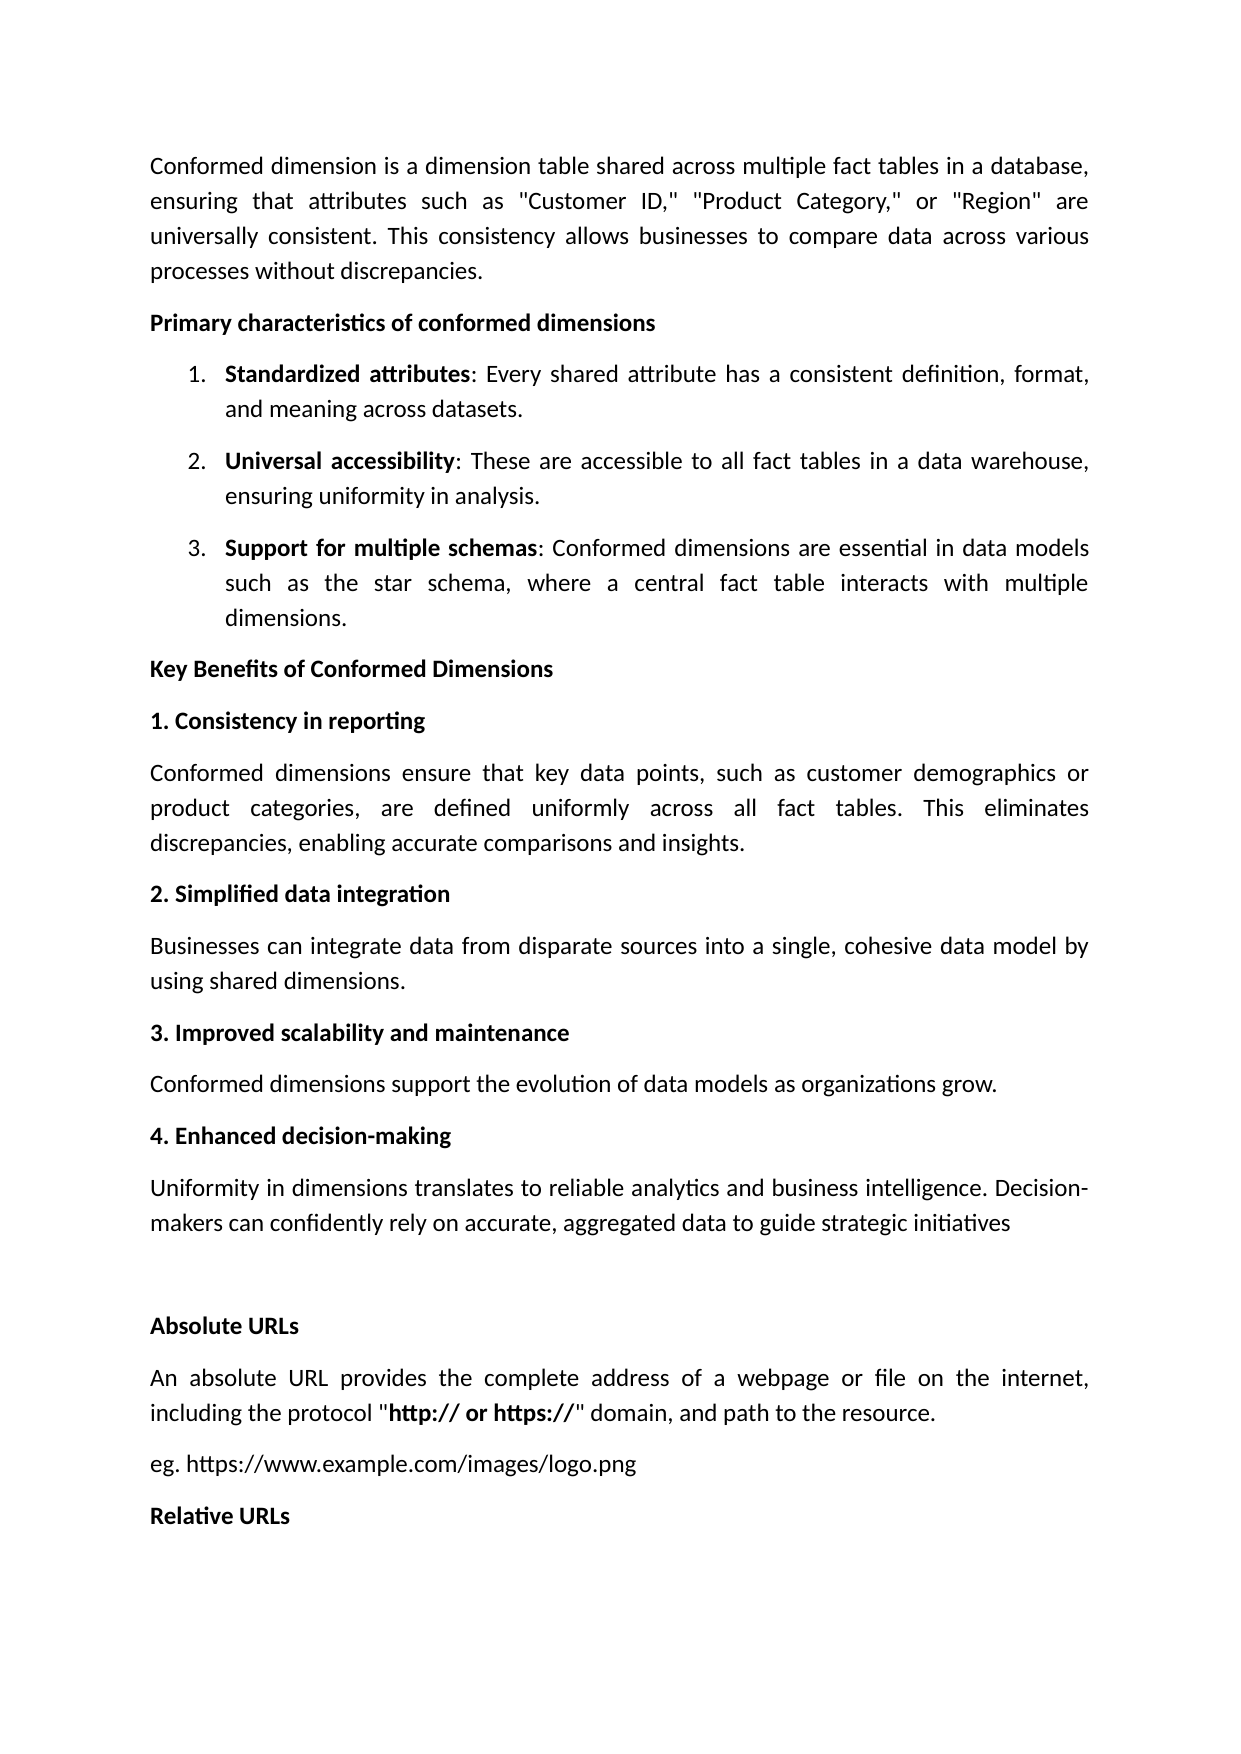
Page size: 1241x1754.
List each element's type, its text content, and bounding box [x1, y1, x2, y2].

text Businesses can integrate data from disparate sources into a single, cohesive data model by using shared dimensions. [150, 930, 1090, 996]
list Support for multiple schemas: Conformed dimensions are essential in data models such as the star schema, where a central fact table interacts with multiple dimensions. [187, 532, 1090, 632]
list Standardized attributes: Every shared attribute has a consistent definition, format, and meaning across datasets. [187, 358, 1090, 424]
text 3. Improved scalability and maintenance [150, 1017, 1090, 1047]
list Universal accessibility: These are accessible to all fact tables in a data warehouse, ensuring uniformity in analysis. [187, 445, 1090, 511]
text Conformed dimension is a dimension table shared across multiple fact tables in a database, ensuring that attributes such as "Customer ID," "Product Category," or "Region" are universally consistent. This consistency allows businesses to compare data across various processes without discrepancies. [150, 150, 1090, 286]
text 1. Consistency in reporting [150, 705, 1090, 736]
text Relative URLs [150, 1500, 1090, 1531]
text An absolute URL provides the complete address of a webpage or file on the internet, including the protocol "http:// or https://" domain, and path to the resource. [150, 1362, 1090, 1427]
text 4. Enhanced decision-making [150, 1120, 1090, 1151]
text eg. https://www.example.com/images/logo.png [150, 1448, 1090, 1479]
text Conformed dimensions ensure that key data points, such as customer demographics or product categories, are defined uniformly across all fact tables. This eliminates discrepancies, enabling accurate comparisons and insights. [150, 757, 1090, 857]
text 2. Simplified data integration [150, 878, 1090, 909]
text Primary characteristics of conformed dimensions [150, 307, 1090, 337]
text Conformed dimensions support the evolution of data models as organizations grow. [150, 1068, 1090, 1099]
text Uniformity in dimensions translates to reliable analytics and business intelligence. Decision-makers can confidently rely on accurate, aggregated data to guide strategic initiatives [150, 1172, 1090, 1237]
text Key Benefits of Conformed Dimensions [150, 653, 1090, 684]
text Absolute URLs [150, 1310, 1090, 1341]
